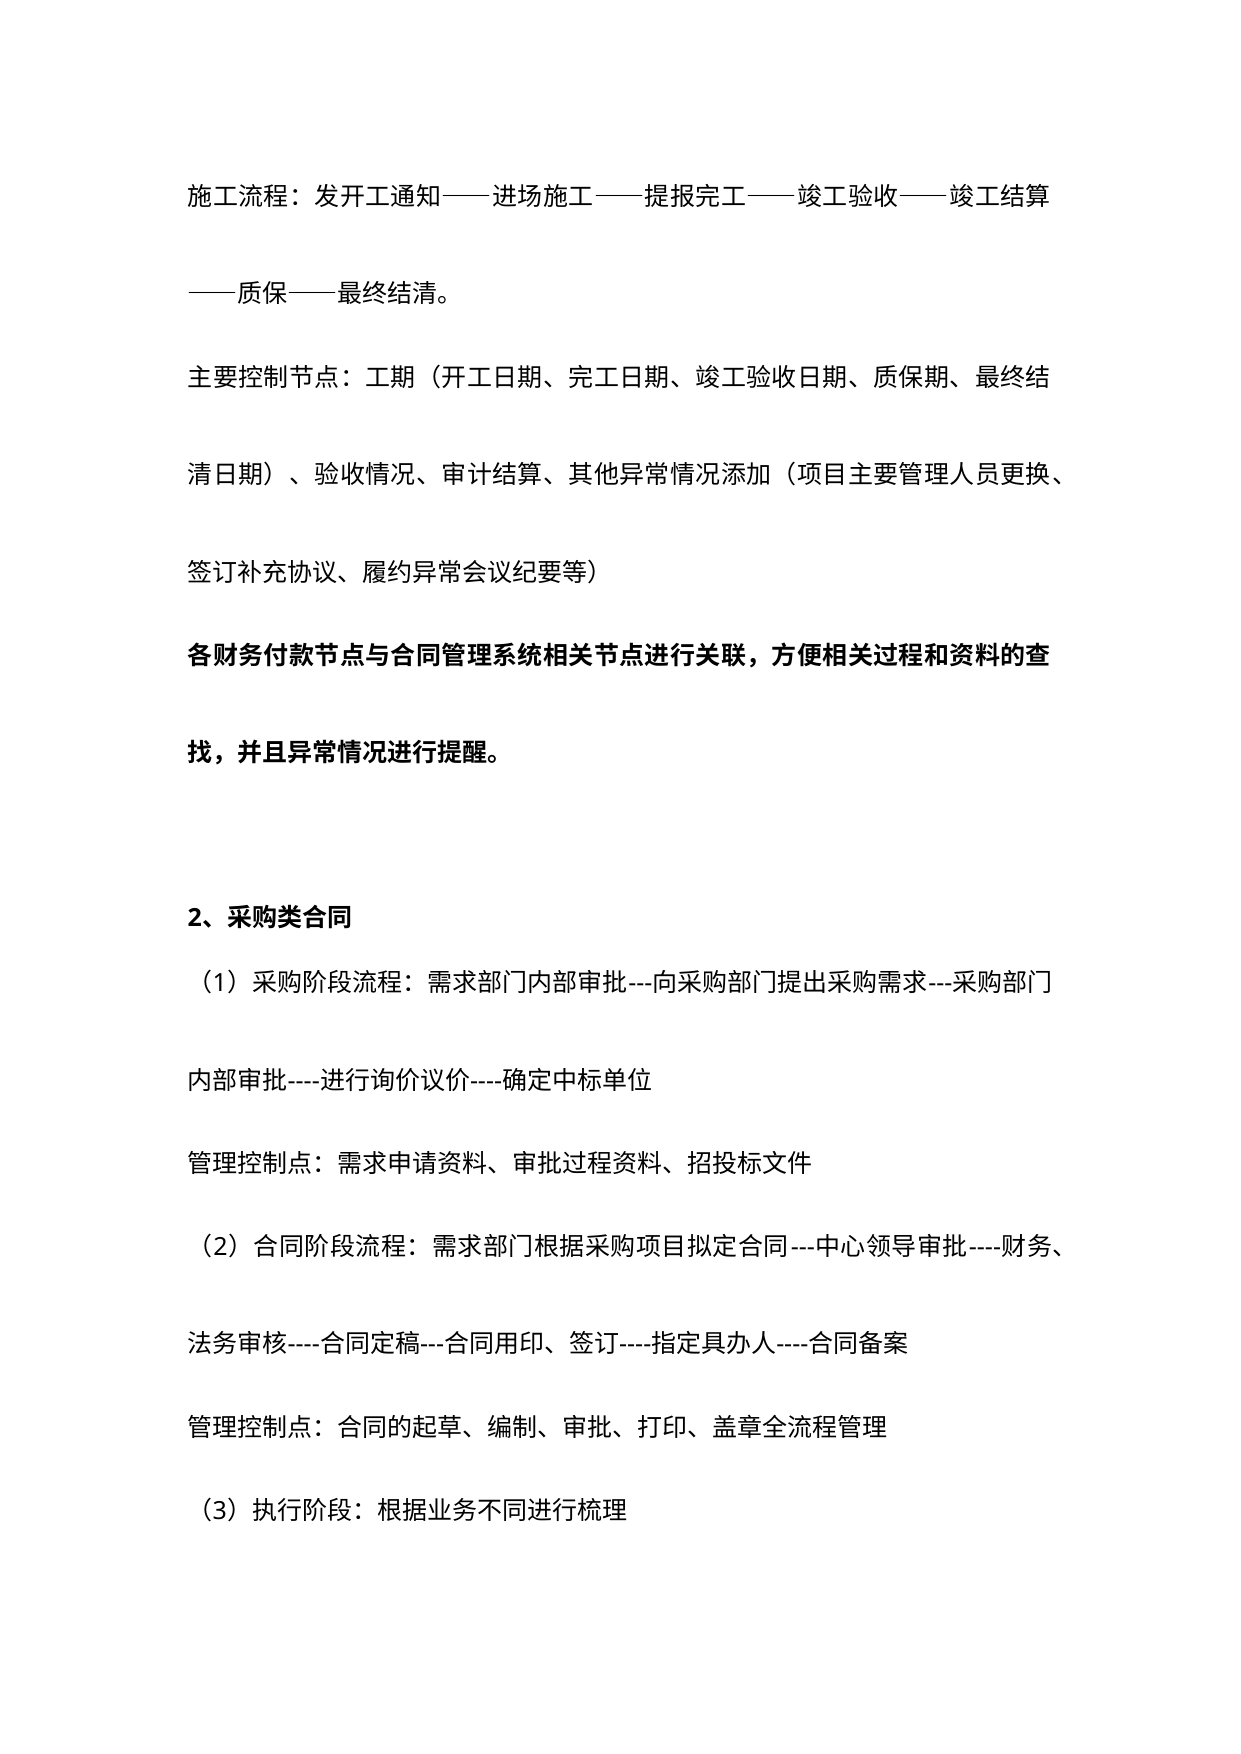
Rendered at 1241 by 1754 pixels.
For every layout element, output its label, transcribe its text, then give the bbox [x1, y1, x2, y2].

text 施工流程：发开工通知——进场施工——提报完工——竣工验收——竣工结算——质保——最终结清。 [187, 162, 1053, 324]
text （2）合同阶段流程：需求部门根据采购项目拟定合同---中心领导审批----财务、法务审核----合同定稿---合同用印、签订----指定具办人----合同备案 [187, 1212, 1053, 1374]
text 管理控制点：需求申请资料、审批过程资料、招投标文件 [187, 1129, 1053, 1194]
text （1）采购阶段流程：需求部门内部审批---向采购部门提出采购需求---采购部门内部审批----进行询价议价----确定中标单位 [187, 948, 1053, 1111]
text （3）执行阶段：根据业务不同进行梳理 [187, 1476, 1053, 1541]
text 2、采购类合同 [187, 883, 1053, 948]
text 各财务付款节点与合同管理系统相关节点进行关联，方便相关过程和资料的查找，并且异常情况进行提醒。 [187, 621, 1053, 783]
text 管理控制点：合同的起草、编制、审批、打印、盖章全流程管理 [187, 1393, 1053, 1458]
text 主要控制节点：工期（开工日期、完工日期、竣工验收日期、质保期、最终结清日期）、验收情况、审计结算、其他异常情况添加（项目主要管理人员更换、签订补充协议、履约异常会议纪要等） [187, 343, 1053, 603]
